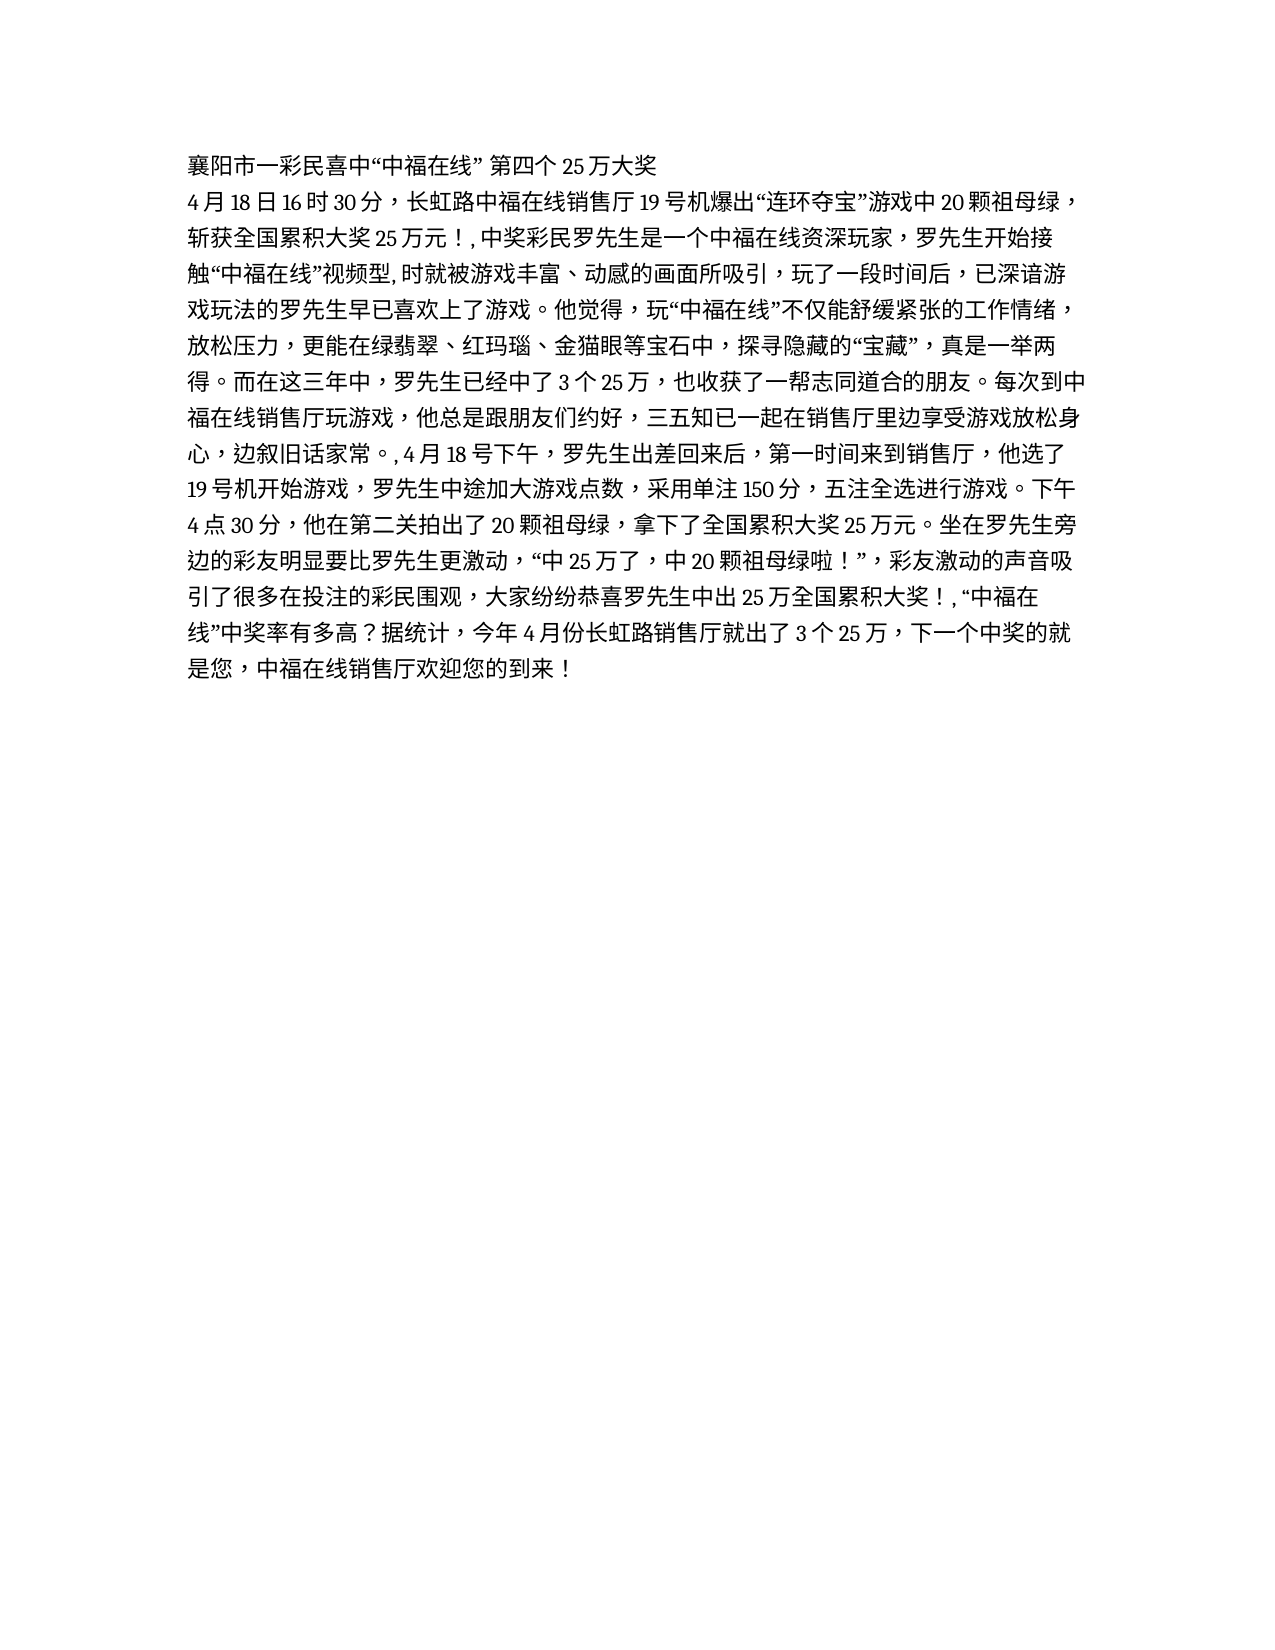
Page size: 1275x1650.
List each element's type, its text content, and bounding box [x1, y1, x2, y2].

text 襄阳市一彩民喜中“中福在线” 第四个25万大奖 4月18日16时30分，长虹路中福在线销售厅19号机爆出“连环夺宝”游戏中20颗祖母绿，斩获全国累积大奖25万元！, 中奖彩民罗先生是一个中福在线资深玩家，罗先生开始接触“中福在线”视频型, 时就被游戏丰富、动感的画面所吸引，玩了一段时间后，已深谙游戏玩法的罗先生早已喜欢上了游戏。他觉得，玩“中福在线”不仅能舒缓紧张的工作情绪，放松压力，更能在绿翡翠、红玛瑙、金猫眼等宝石中，探寻隐藏的“宝藏”，真是一举两得。而在这三年中，罗先生已经中了3个25万，也收获了一帮志同道合的朋友。每次到中福在线销售厅玩游戏，他总是跟朋友们约好，三五知已一起在销售厅里边享受游戏放松身心，边叙旧话家常。, 4月18号下午，罗先生出差回来后，第一时间来到销售厅，他选了19号机开始游戏，罗先生中途加大游戏点数，采用单注150分，五注全选进行游戏。下午4点30分，他在第二关拍出了20颗祖母绿，拿下了全国累积大奖25万元。坐在罗先生旁边的彩友明显要比罗先生更激动，“中25万了，中20颗祖母绿啦！”，彩友激动的声音吸引了很多在投注的彩民围观，大家纷纷恭喜罗先生中出25万全国累积大奖！, “中福在线”中奖率有多高？据统计，今年4月份长虹路销售厅就出了3个25万，下一个中奖的就是您，中福在线销售厅欢迎您的到来！ [187, 150, 1087, 684]
